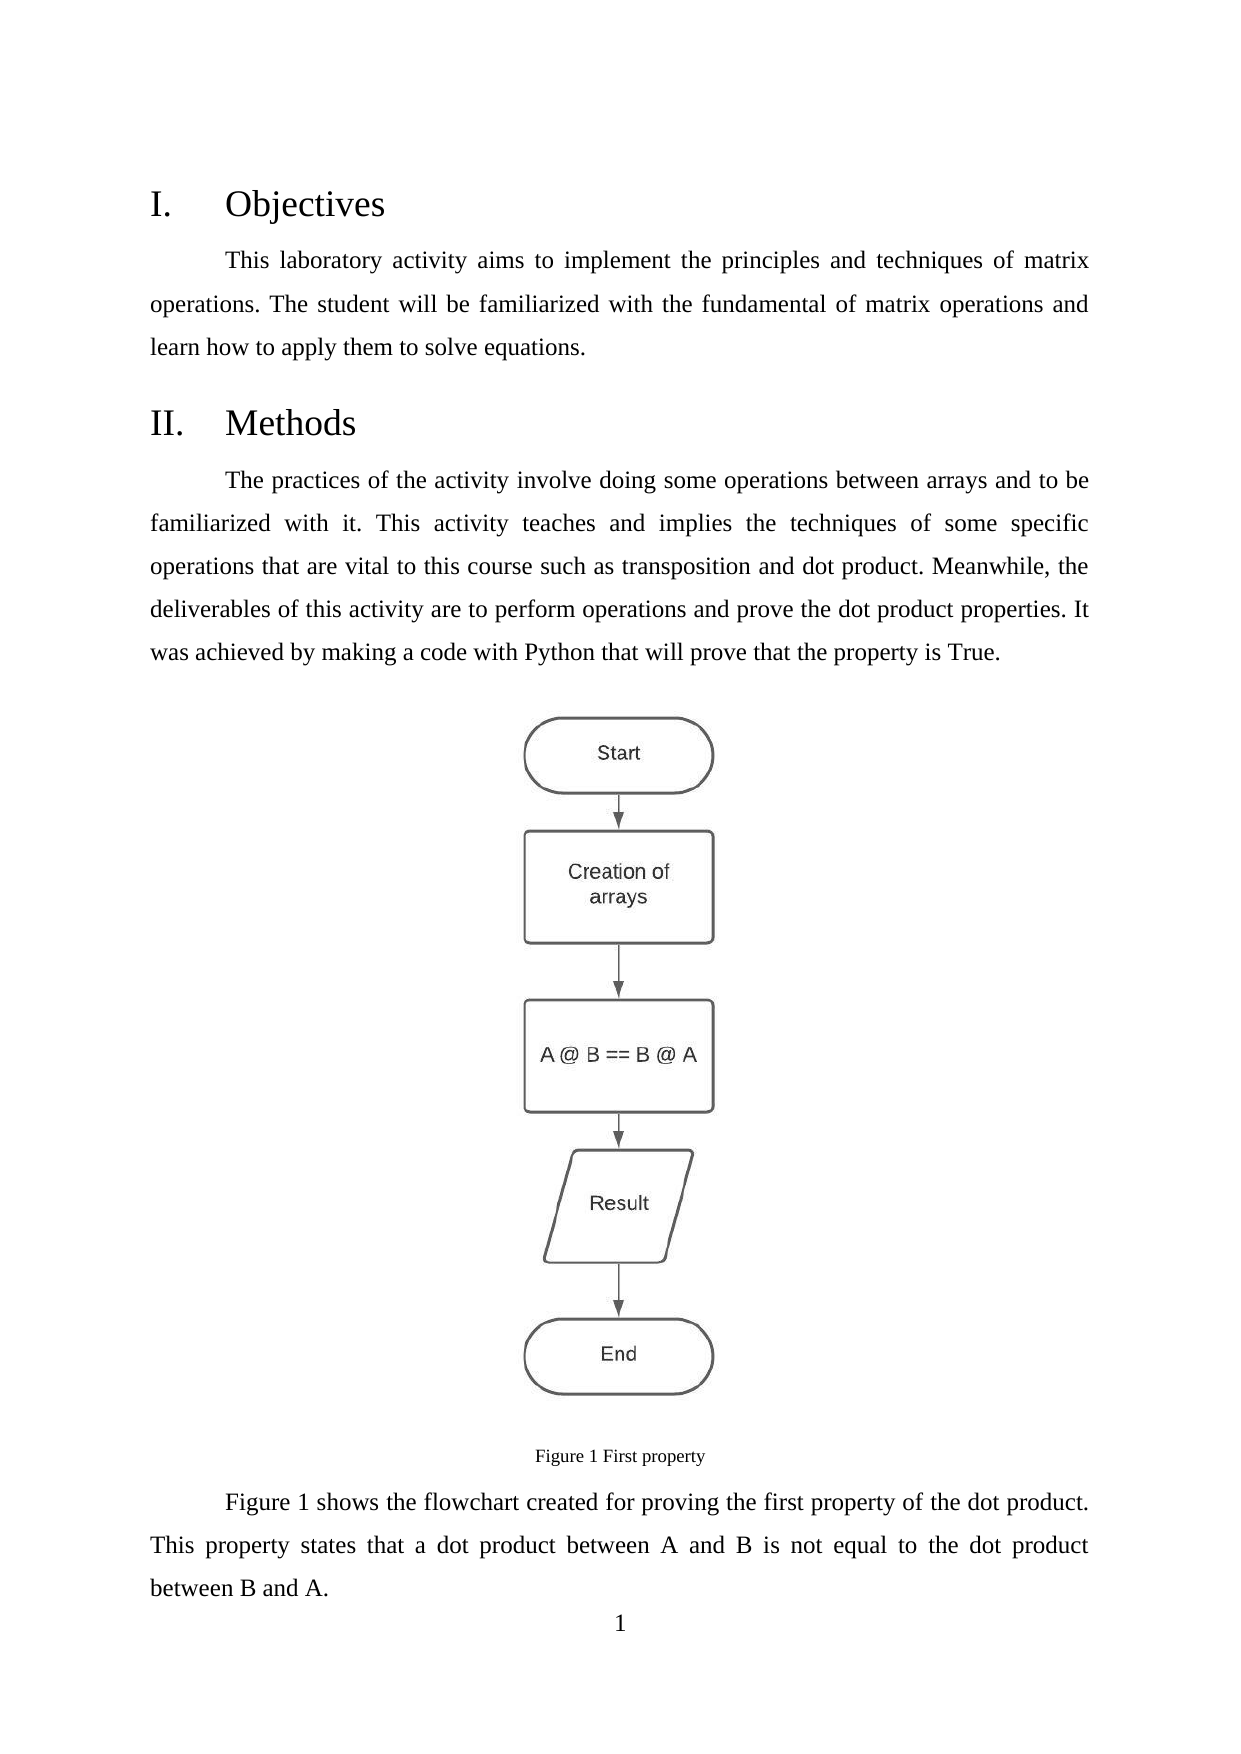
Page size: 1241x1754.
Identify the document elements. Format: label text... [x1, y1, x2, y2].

subtitle Methods [150, 400, 1090, 443]
subtitle Objectives [150, 181, 1090, 224]
text Figure 1 First property [150, 1445, 1090, 1466]
text The practices of the activity involve doing some operations between arrays and to be familiarized with it. This activity teaches and implies the techniques of some specific operations that are vital to this course such as transposition and dot product. Meanwhile, the deliverables of this activity are to perform operations and prove the dot product properties. It was achieved by making a code with Python that will prove that the property is True. [150, 465, 1090, 666]
text This laboratory activity aims to implement the principles and techniques of matrix operations. The student will be familiarized with the fundamental of matrix operations and learn how to apply them to solve equations. [150, 246, 1090, 361]
picture [493, 680, 747, 1431]
text Figure 1 shows the flowchart created for proving the first property of the dot product. This property states that a dot product between A and B is not equal to the dot product between B and A. [150, 1487, 1090, 1602]
